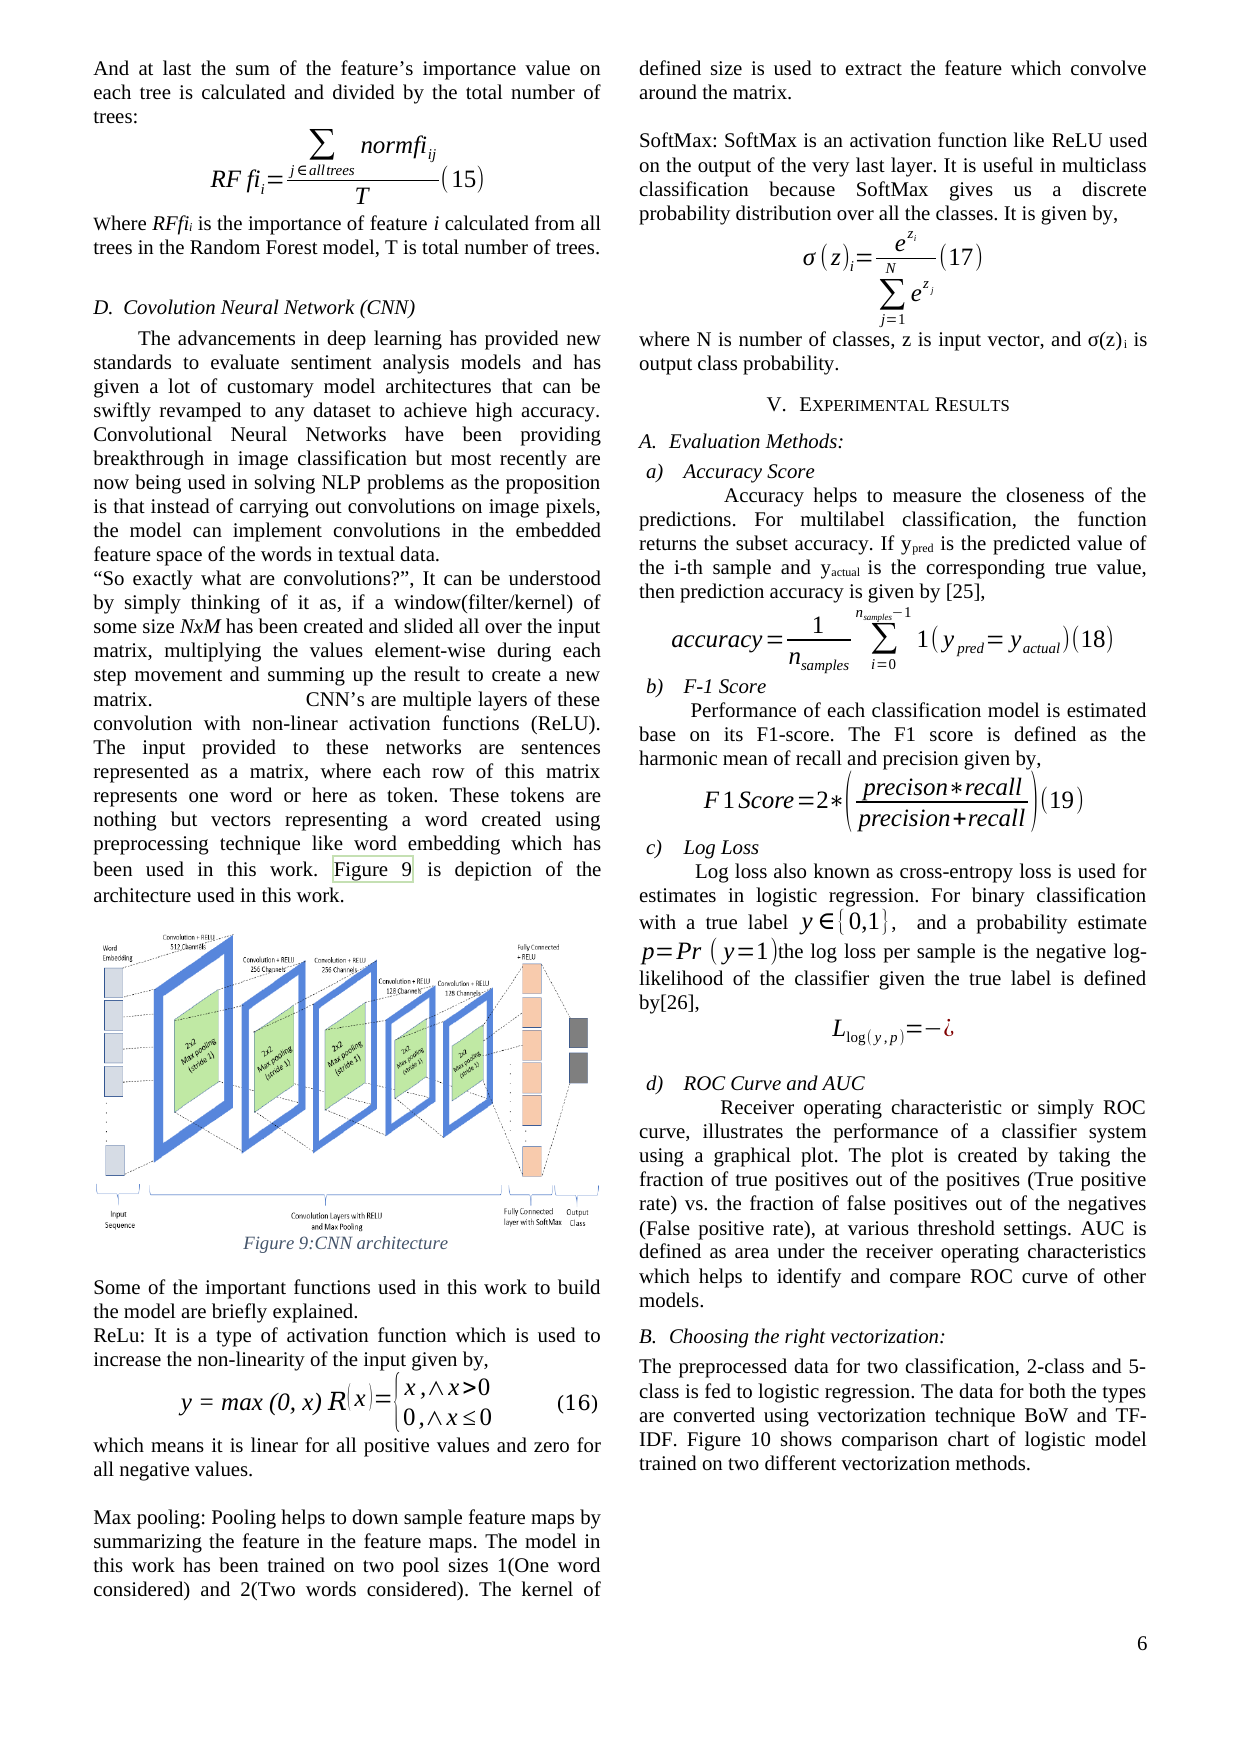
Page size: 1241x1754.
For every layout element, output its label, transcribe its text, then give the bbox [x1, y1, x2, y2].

text The advancements in deep learning has provided new standards to evaluate sentiment analysis models and has given a lot of customary model architectures that can be swiftly revamped to any dataset to achieve high accuracy. Convolutional Neural Networks have been providing breakthrough in image classification but most recently are now being used in solving NLP problems as the proposition is that instead of carrying out convolutions on image pixels, the model can implement convolutions in the embedded feature space of the words in textual data. [93, 326, 601, 566]
text “So exactly what are convolutions?”, It can be understood by simply thinking of it as, if a window(filter/kernel) of some size NxM has been created and slided all over the input matrix, multiplying the values element-wise during each step movement and summing up the result to create a new matrix. CNN’s are multiple layers of these convolution with non-linear activation functions (ReLU). The input provided to these networks are sentences represented as a matrix, where each row of this matrix represents one word or here as token. These tokens are nothing but vectors representing a word created using preprocessing technique like word embedding which has been used in this work. Figure 9 is depiction of the architecture used in this work. [93, 566, 601, 907]
text SoftMax: SoftMax is an activation function like ReLU used on the output of the very last layer. It is useful in multiclass classification because SoftMax gives us a discrete probability distribution over all the classes. It is given by, [639, 128, 1147, 225]
text The preprocessed data for two classification, 2-class and 5-class is fed to logistic regression. The data for both the types are converted using vectorization technique BoW and TF-IDF. Figure 10 shows comparison chart of logistic model trained on two different vectorization methods. [639, 1354, 1147, 1475]
text which means it is linear for all positive values and zero for all negative values. [93, 1433, 601, 1481]
text Max pooling: Pooling helps to down sample feature maps by summarizing the feature in the feature maps. The model in this work has been trained on two pool sizes 1(One word considered) and 2(Two words considered). The kernel of defined size is used to extract the feature which convolve around the matrix. [93, 1505, 601, 1601]
text Accuracy helps to measure the closeness of the predictions. For multilabel classification, the function returns the subset accuracy. If ypred is the predicted value of the i-th sample and yactual is the corresponding true value, then prediction accuracy is given by [25], [639, 483, 1147, 603]
text Receiver operating characteristic or simply ROC curve, illustrates the performance of a classifier system using a graphical plot. The plot is created by taking the fraction of true positives out of the positives (True positive rate) vs. the fraction of false positives out of the negatives (False positive rate), at various threshold settings. AUC is defined as area under the receiver operating characteristics which helps to identify and compare ROC curve of other models. [639, 1095, 1147, 1312]
subtitle Experimental Results [639, 392, 1147, 416]
text Some of the important functions used in this work to build the model are briefly explained. [93, 1274, 601, 1323]
picture [93, 931, 600, 1233]
list ROC Curve and AUC [646, 1071, 1147, 1095]
list Accuracy Score [646, 459, 1147, 483]
text Where RFfii is the importance of feature i calculated from all trees in the Random Forest model, T is total number of trees. [93, 211, 601, 259]
list Log loss also known as cross-entropy loss is used for estimates in logistic regression. For binary classification with a true label , and a probability estimate the log loss per sample is the negative log-likelihood of the classifier given the true label is defined by[26], [639, 859, 1147, 1014]
list F-1 Score [646, 674, 1147, 698]
list Log Loss [646, 835, 1147, 859]
subtitle Evaluation Methods: [639, 429, 1147, 453]
text Figure 9:CNN architecture [93, 1232, 601, 1254]
text Max pooling: Pooling helps to down sample feature maps by summarizing the feature in the feature maps. The model in this work has been trained on two pool sizes 1(One word considered) and 2(Two words considered). The kernel of defined size is used to extract the feature which convolve around the matrix. [639, 56, 1147, 104]
text where N is number of classes, z is input vector, and σ(z)i is output class probability. [639, 327, 1147, 375]
text Performance of each classification model is estimated base on its F1-score. The F1 score is defined as the harmonic mean of recall and precision given by, [639, 698, 1147, 770]
subtitle Covolution Neural Network (CNN) [93, 295, 601, 319]
text y = max (0, x) 𝑅 (16) [93, 1371, 601, 1433]
text And at last the sum of the feature’s importance value on each tree is calculated and divided by the total number of trees: [93, 56, 601, 128]
text ReLu: It is a type of activation function which is used to increase the non-linearity of the input given by, [93, 1323, 601, 1371]
subtitle Choosing the right vectorization: [639, 1324, 1147, 1348]
